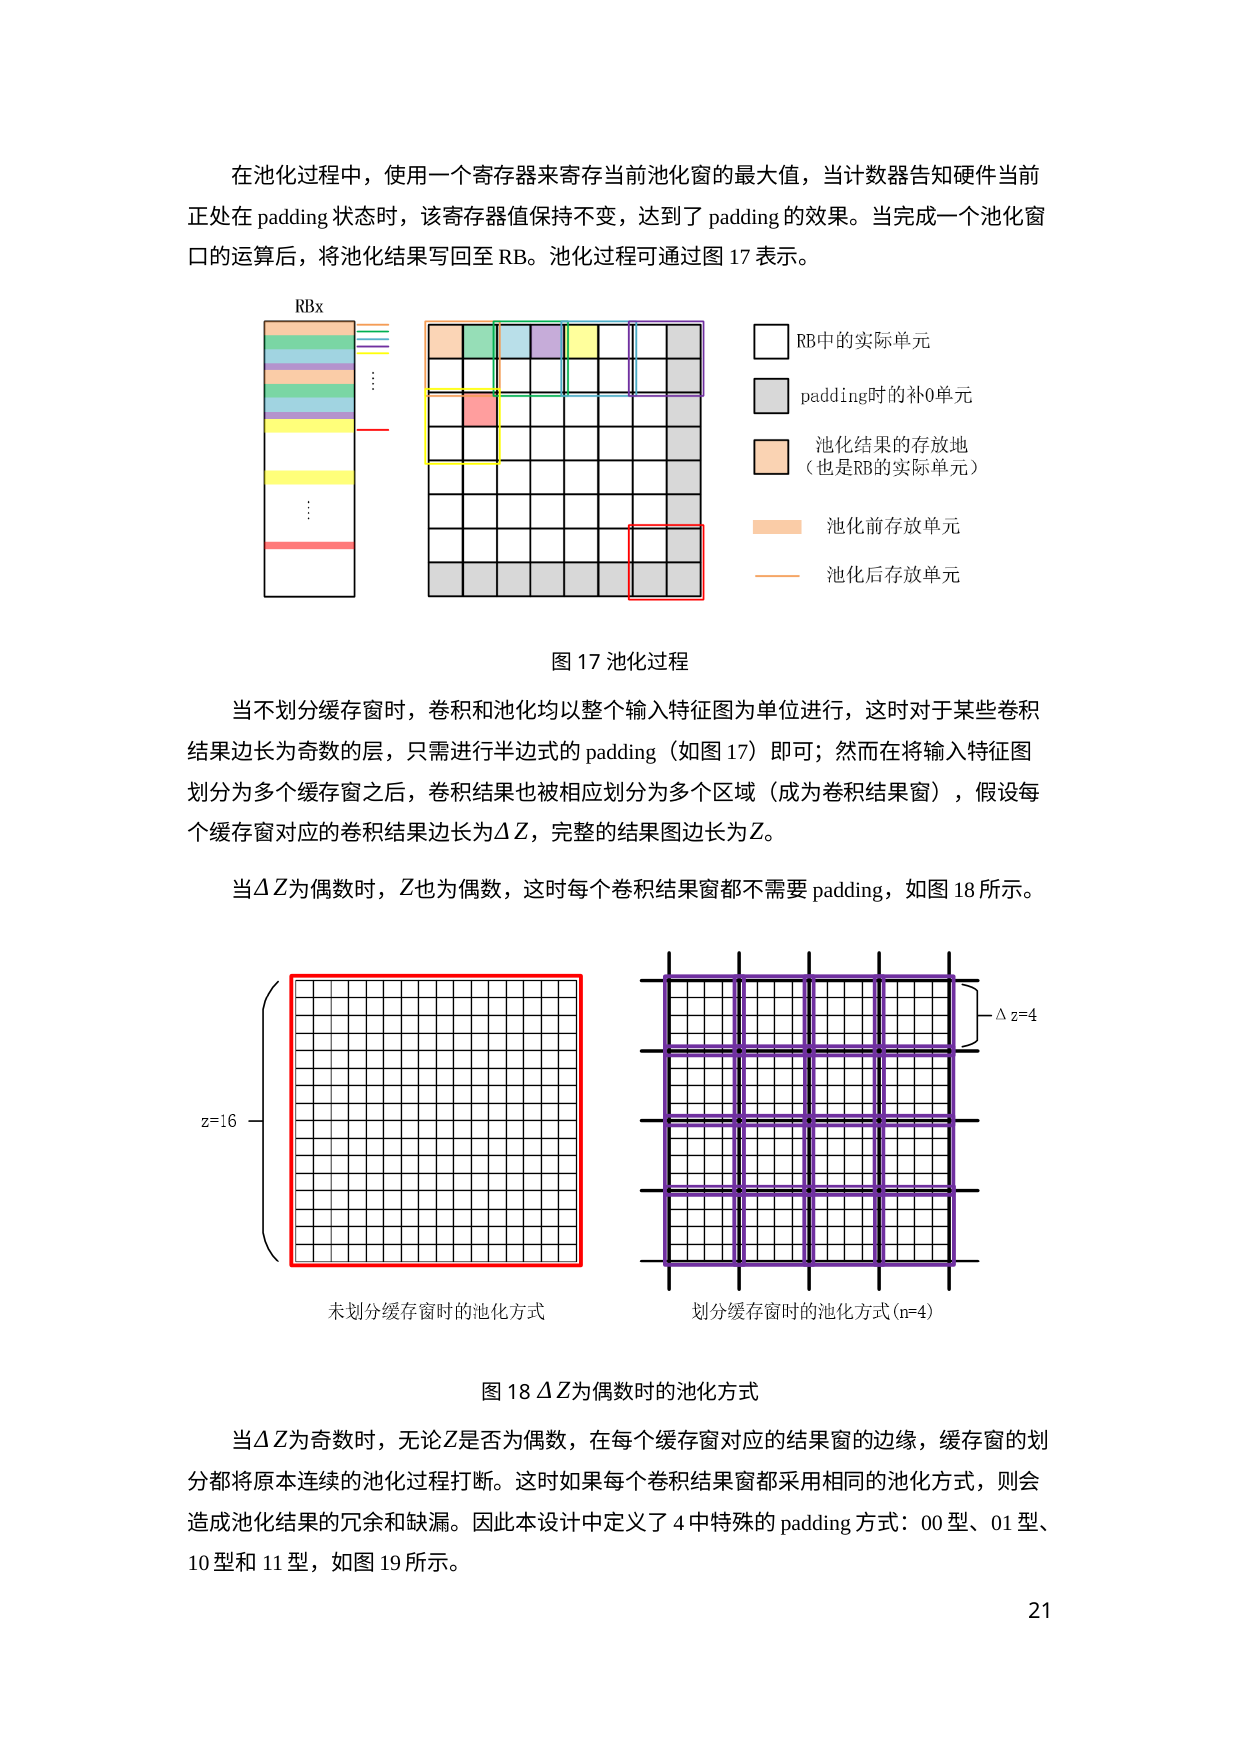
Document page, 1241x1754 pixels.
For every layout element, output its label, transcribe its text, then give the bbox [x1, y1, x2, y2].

text 当为奇数时，无论是否为偶数，在每个缓存窗对应的结果窗的边缘，缓存窗的划分都将原本连续的池化过程打断。这时如果每个卷积结果窗都采用相同的池化方式，则会造成池化结果的冗余和缺漏。因此本设计中定义了4中特殊的padding方式：00型、01型、10型和11型，如图19所示。 [187, 1423, 1053, 1577]
text 在池化过程中，使用一个寄存器来寄存当前池化窗的最大值，当计数器告知硬件当前正处在padding状态时，该寄存器值保持不变，达到了padding的效果。当完成一个池化窗口的运算后，将池化结果写回至RB。池化过程可通过图17表示。 [187, 158, 1053, 271]
text 图 18 为偶数时的池化方式 [187, 1374, 1053, 1407]
picture [257, 295, 984, 606]
text 当不划分缓存窗时，卷积和池化均以整个输入特征图为单位进行，这时对于某些卷积结果边长为奇数的层，只需进行半边式的padding（如图17）即可；然而在将输入特征图划分为多个缓存窗之后，卷积结果也被相应划分为多个区域（成为卷积结果窗），假设每个缓存窗对应的卷积结果边长为，完整的结果图边长为。 [187, 693, 1053, 847]
text 图 17 池化过程 [187, 644, 1053, 677]
picture [187, 942, 1053, 1337]
text 当为偶数时，也为偶数，这时每个卷积结果窗都不需要padding，如图18所示。 [187, 871, 1053, 904]
